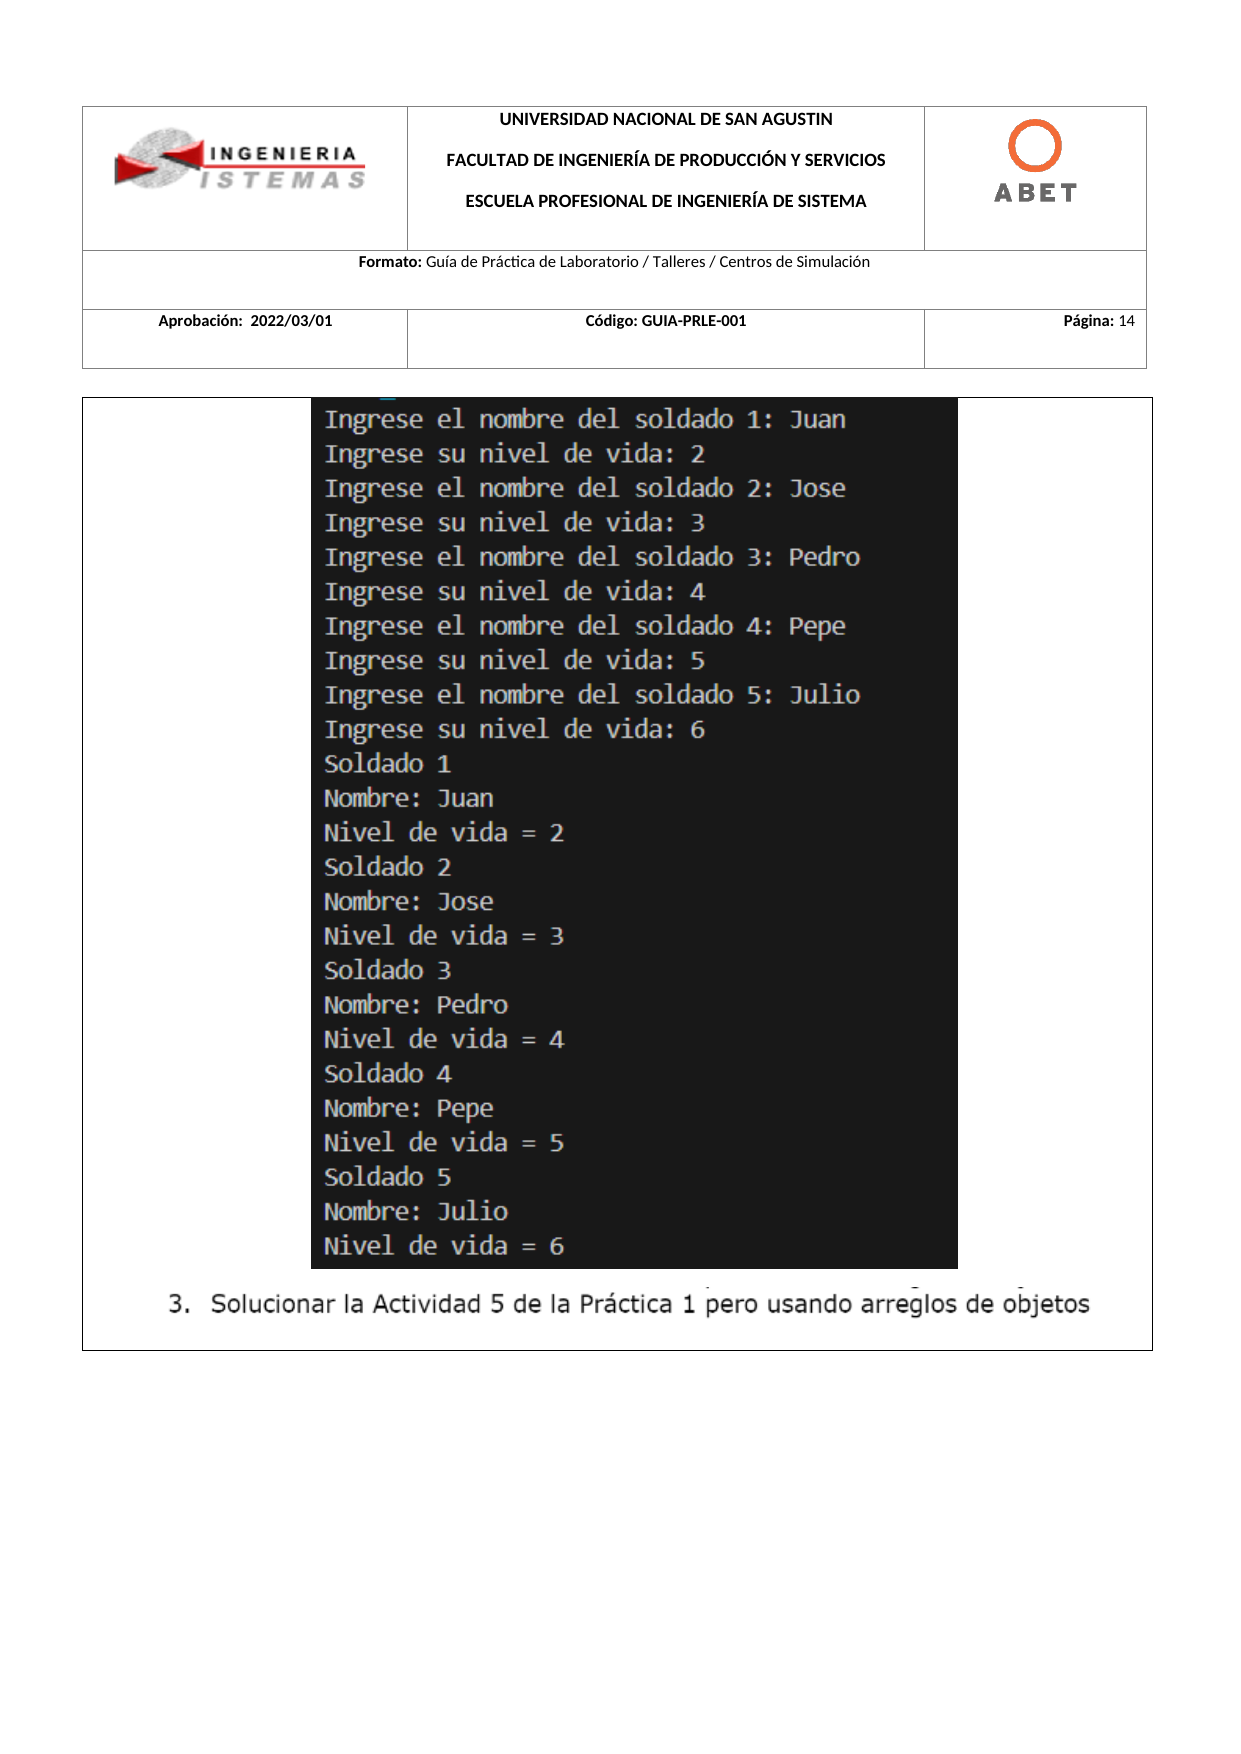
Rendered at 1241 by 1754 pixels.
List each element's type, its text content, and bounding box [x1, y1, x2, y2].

picture [993, 118, 1077, 202]
picture [163, 1287, 1106, 1332]
picture [114, 108, 365, 212]
picture [311, 397, 958, 1269]
